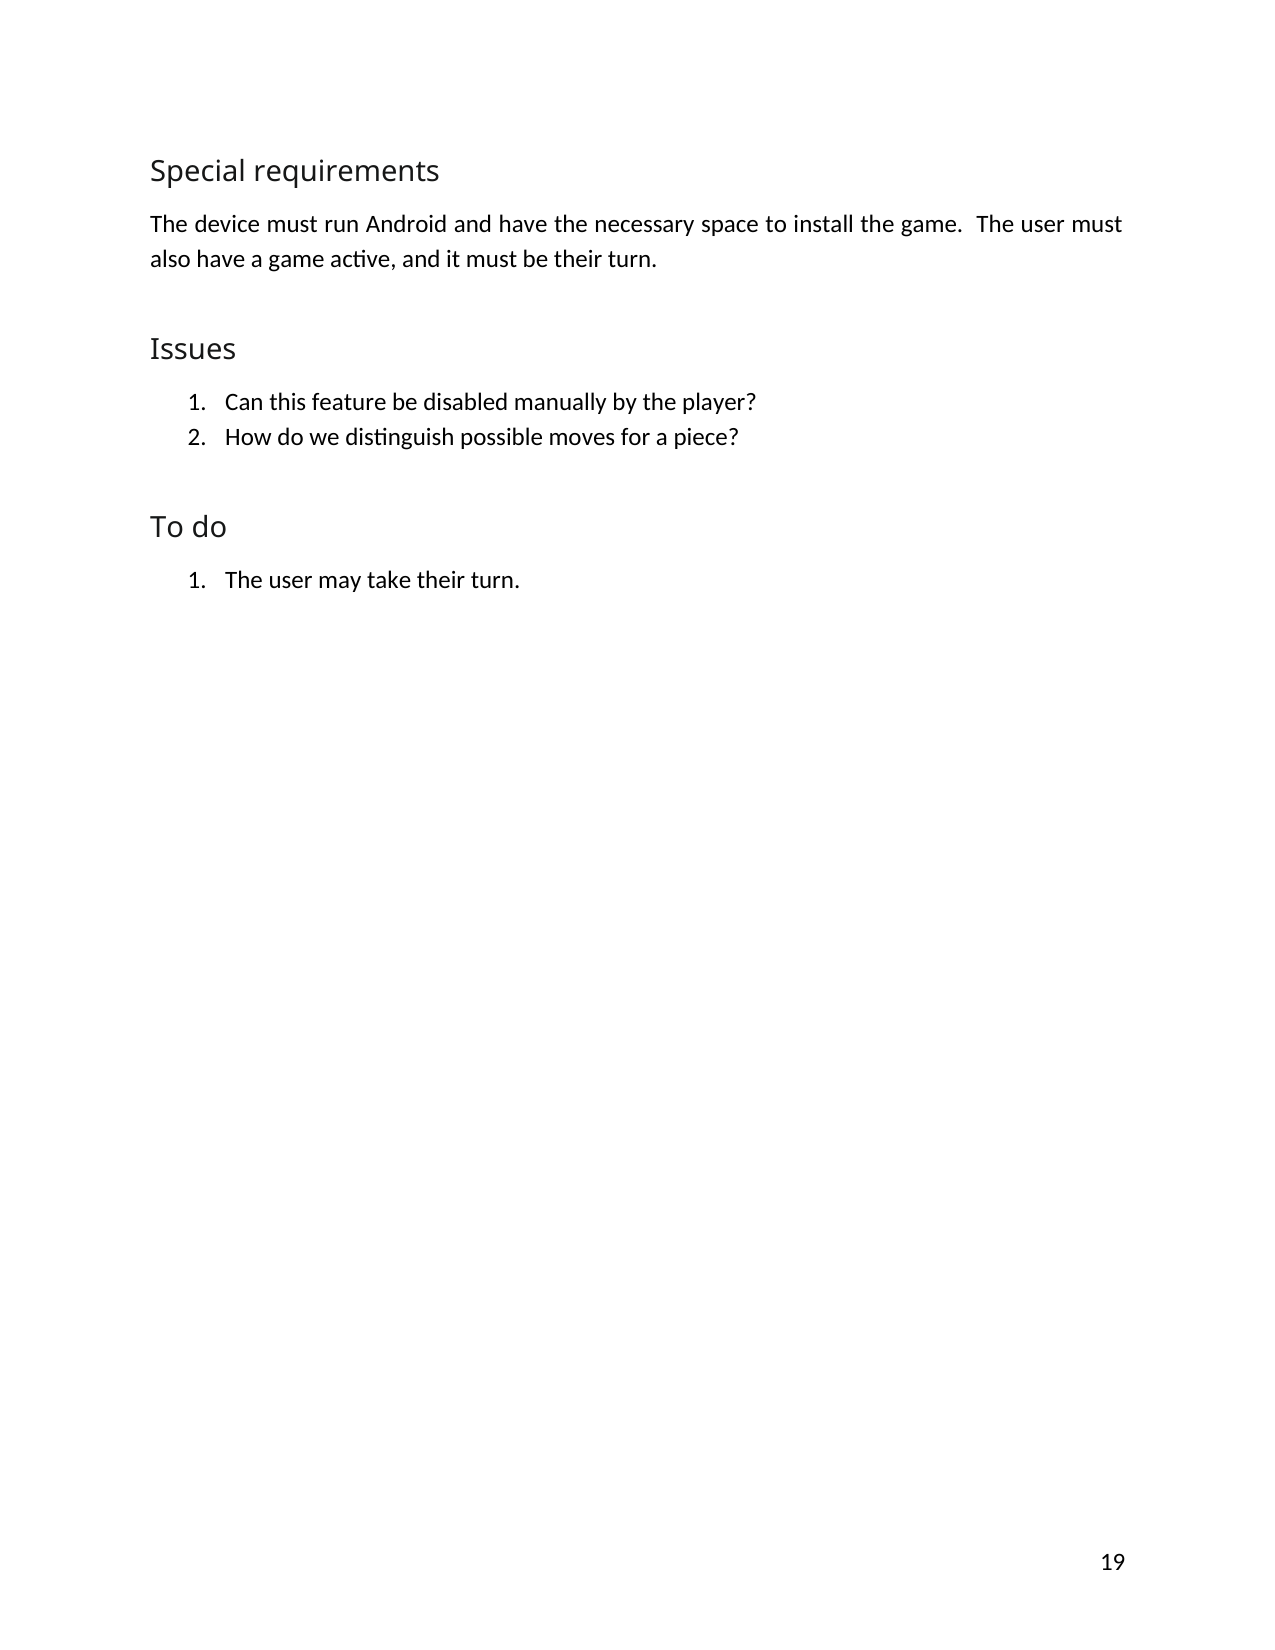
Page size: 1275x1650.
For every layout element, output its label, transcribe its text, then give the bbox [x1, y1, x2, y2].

subtitle To do [150, 506, 1125, 546]
list How do we distinguish possible moves for a piece? [187, 421, 1125, 452]
list The user may take their turn. [187, 564, 1125, 595]
text The device must run Android and have the necessary space to install the game. The user must also have a game active, and it must be their turn. [150, 208, 1125, 274]
list Can this feature be disabled manually by the player? [187, 386, 1125, 417]
subtitle Issues [150, 328, 1125, 368]
subtitle Special requirements [150, 150, 1125, 190]
